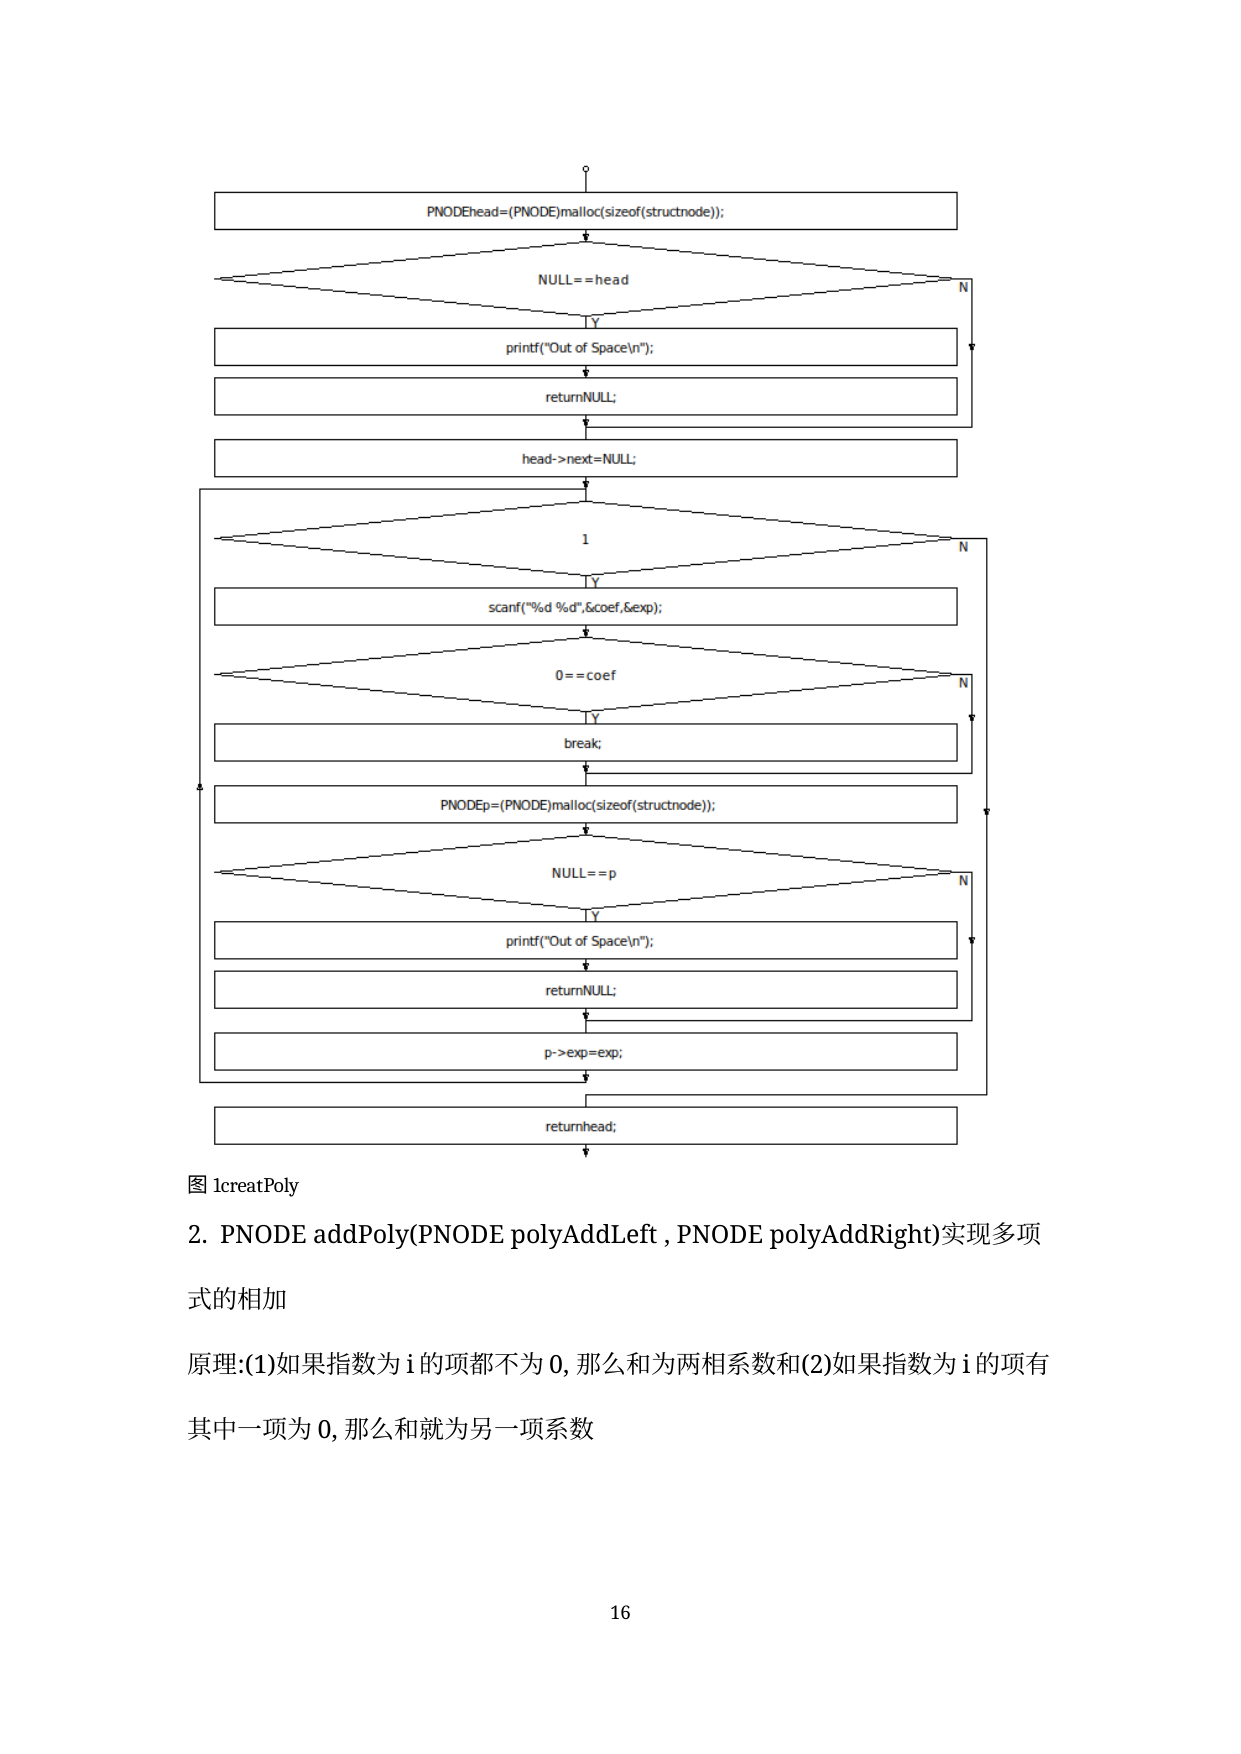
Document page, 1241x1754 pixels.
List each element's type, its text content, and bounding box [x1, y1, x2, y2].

list PNODE addPoly(PNODE polyAddLeft , PNODE polyAddRight)实现多项式的相加 [187, 1200, 1053, 1330]
picture [187, 161, 1011, 1166]
list 原理:(1)如果指数为i的项都不为0, 那么和为两相系数和(2)如果指数为i的项有其中一项为0, 那么和就为另一项系数 [187, 1330, 1053, 1460]
list 图 1creatPoly [187, 1167, 1053, 1200]
